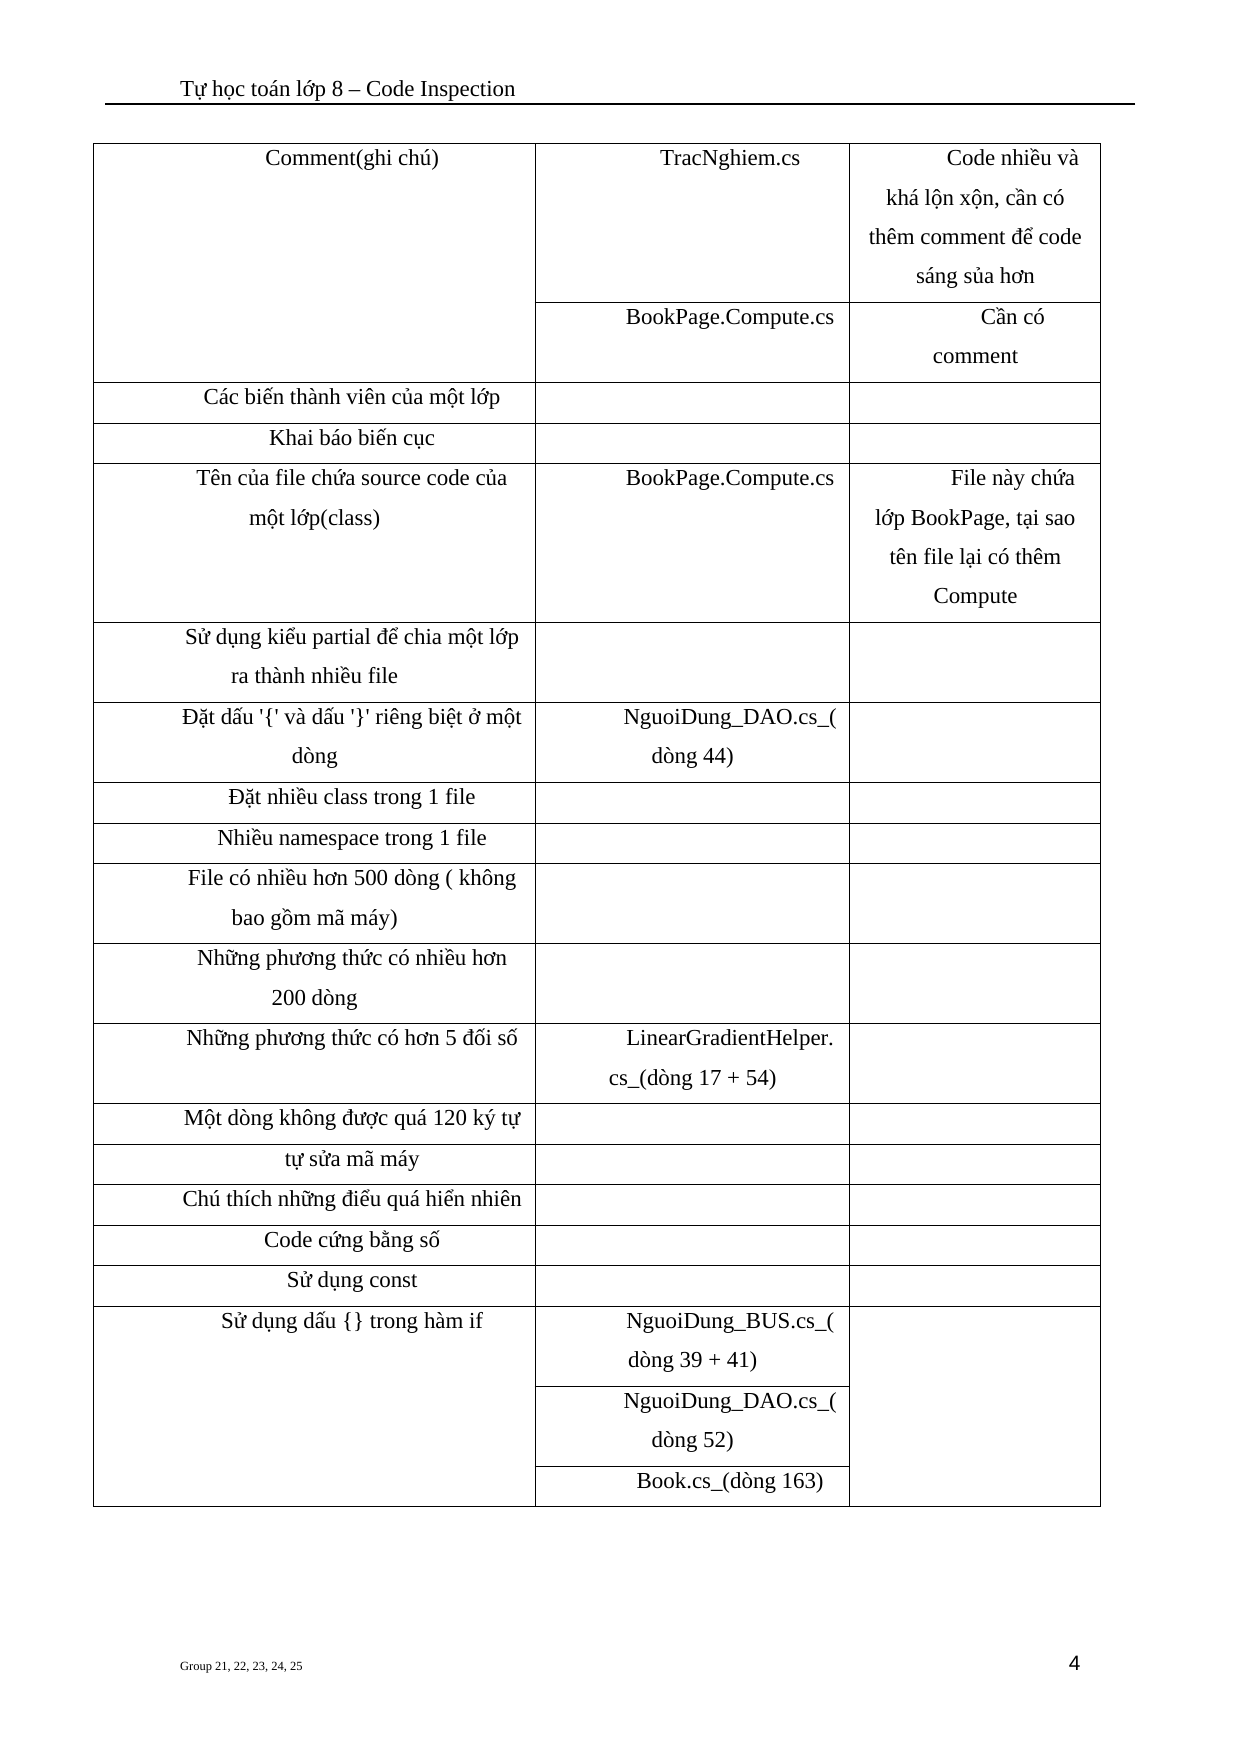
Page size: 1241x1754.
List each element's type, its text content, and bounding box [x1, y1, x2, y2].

table_cell [536, 424, 849, 463]
table_cell BookPage.Compute.cs [536, 464, 849, 622]
table_cell Các biến thành viên của một lớp [94, 383, 535, 423]
table_cell Những phương thức có nhiều hơn 200 dòng [94, 944, 535, 1023]
table_cell tự sửa mã máy [94, 1145, 535, 1184]
table_cell [850, 1307, 1100, 1506]
table_cell [536, 383, 849, 423]
table_cell [536, 864, 849, 943]
table_cell LinearGradientHelper.cs_(dòng 17 + 54) [536, 1024, 849, 1103]
table_cell [850, 944, 1100, 1023]
table_cell [536, 1104, 849, 1144]
table_cell Comment(ghi chú) [94, 144, 535, 382]
table_cell [850, 703, 1100, 782]
table_cell Nhiều namespace trong 1 file [94, 824, 535, 863]
table_cell [850, 783, 1100, 823]
table_cell Đặt dấu '{' và dấu '}' riêng biệt ở một dòng [94, 703, 535, 782]
table_cell Code cứng bằng số [94, 1226, 535, 1265]
table_cell Book.cs_(dòng 163) [536, 1467, 849, 1506]
table_cell Chú thích những điểu quá hiển nhiên [94, 1185, 535, 1225]
table_cell [850, 1024, 1100, 1103]
table_cell [536, 1185, 849, 1225]
table_cell [536, 783, 849, 823]
table_cell [536, 944, 849, 1023]
table_cell Code nhiều và khá lộn xộn, cần có thêm comment để code sáng sủa hơn [850, 144, 1100, 302]
table_cell File này chứa lớp BookPage, tại sao tên file lại có thêm Compute [850, 464, 1100, 622]
table_cell Tên của file chứa source code của một lớp(class) [94, 464, 535, 622]
table_cell NguoiDung_DAO.cs_(dòng 52) [536, 1387, 849, 1466]
table_cell [536, 1226, 849, 1265]
table_cell Những phương thức có hơn 5 đối số [94, 1024, 535, 1103]
table_cell [850, 1266, 1100, 1306]
table_cell [850, 1104, 1100, 1144]
table_cell Khai báo biến cục [94, 424, 535, 463]
table_cell [850, 1226, 1100, 1265]
table_cell Sử dụng dấu {} trong hàm if [94, 1307, 535, 1506]
table_cell [850, 424, 1100, 463]
table_cell [536, 1266, 849, 1306]
table_cell [850, 1145, 1100, 1184]
table_cell Sử dụng const [94, 1266, 535, 1306]
table_cell [850, 623, 1100, 702]
table_cell [536, 1145, 849, 1184]
table_cell Đặt nhiều class trong 1 file [94, 783, 535, 823]
table_cell [850, 824, 1100, 863]
table_cell TracNghiem.cs [536, 144, 849, 302]
table_cell BookPage.Compute.cs [536, 303, 849, 382]
table_cell [850, 864, 1100, 943]
table_cell [850, 383, 1100, 423]
table_cell Một dòng không được quá 120 ký tự [94, 1104, 535, 1144]
table_cell Cần có comment [850, 303, 1100, 382]
table_cell NguoiDung_BUS.cs_(dòng 39 + 41) [536, 1307, 849, 1386]
table_cell File có nhiều hơn 500 dòng ( không bao gồm mã máy) [94, 864, 535, 943]
table_cell NguoiDung_DAO.cs_(dòng 44) [536, 703, 849, 782]
table_cell [536, 623, 849, 702]
table_cell Sử dụng kiểu partial để chia một lớp ra thành nhiều file [94, 623, 535, 702]
table_cell [850, 1185, 1100, 1225]
table_cell [536, 824, 849, 863]
